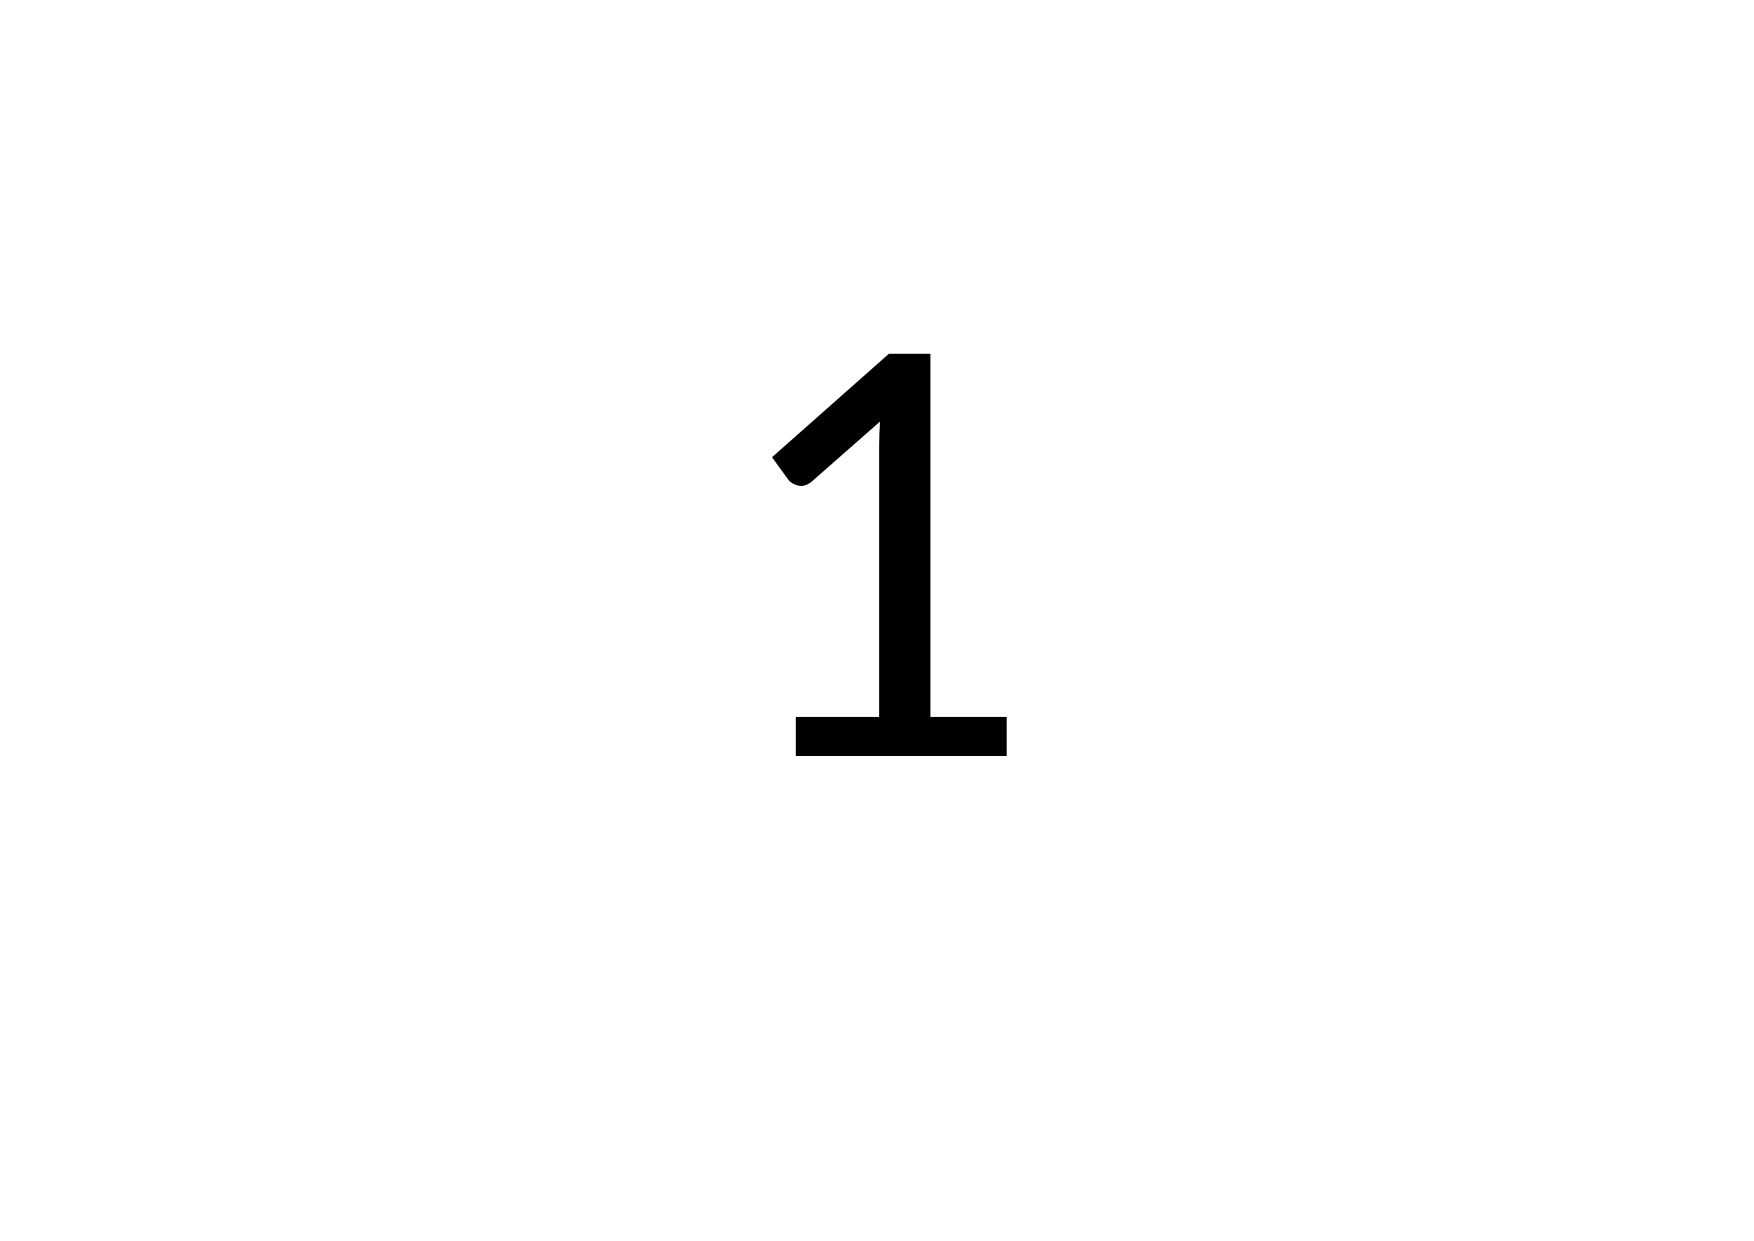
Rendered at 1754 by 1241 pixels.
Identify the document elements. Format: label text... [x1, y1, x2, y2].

text 1 [150, 150, 1604, 913]
